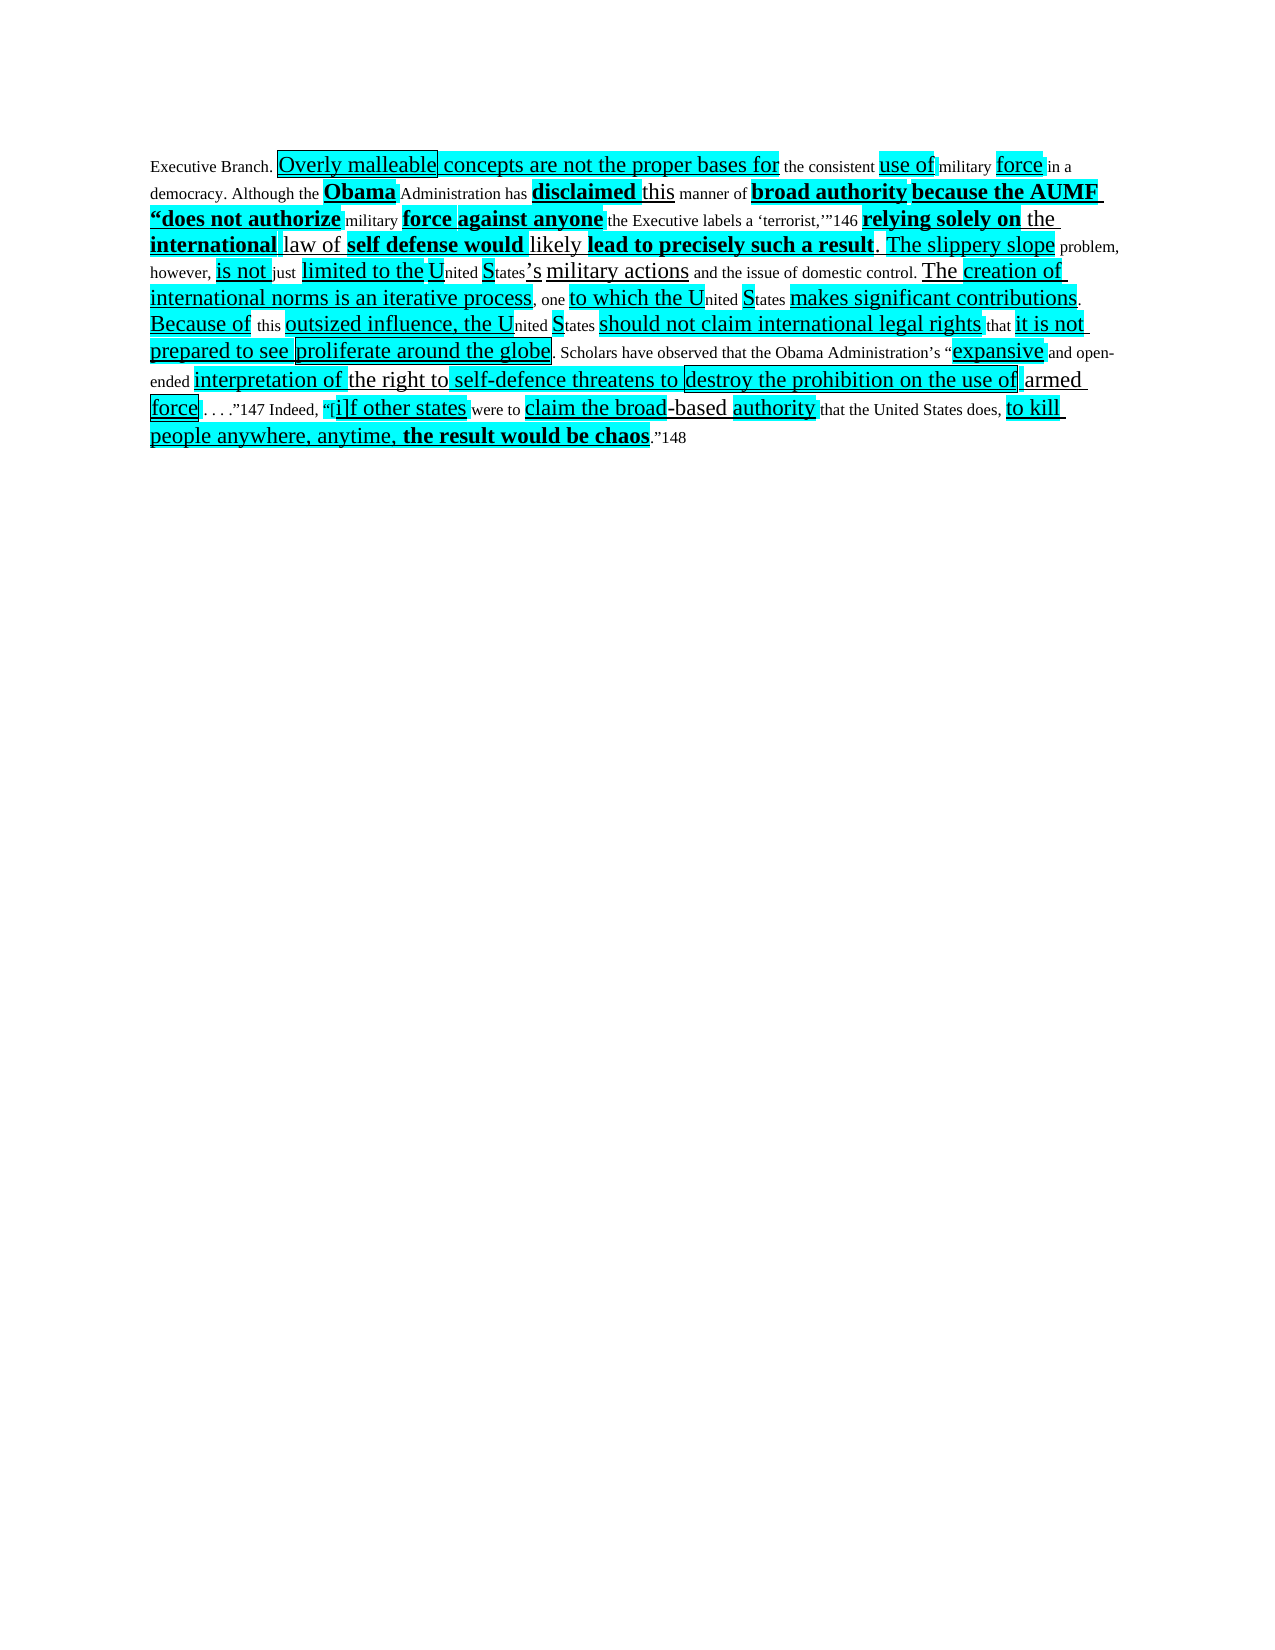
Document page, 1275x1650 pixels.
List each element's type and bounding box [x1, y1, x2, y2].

text [150, 150, 1125, 448]
